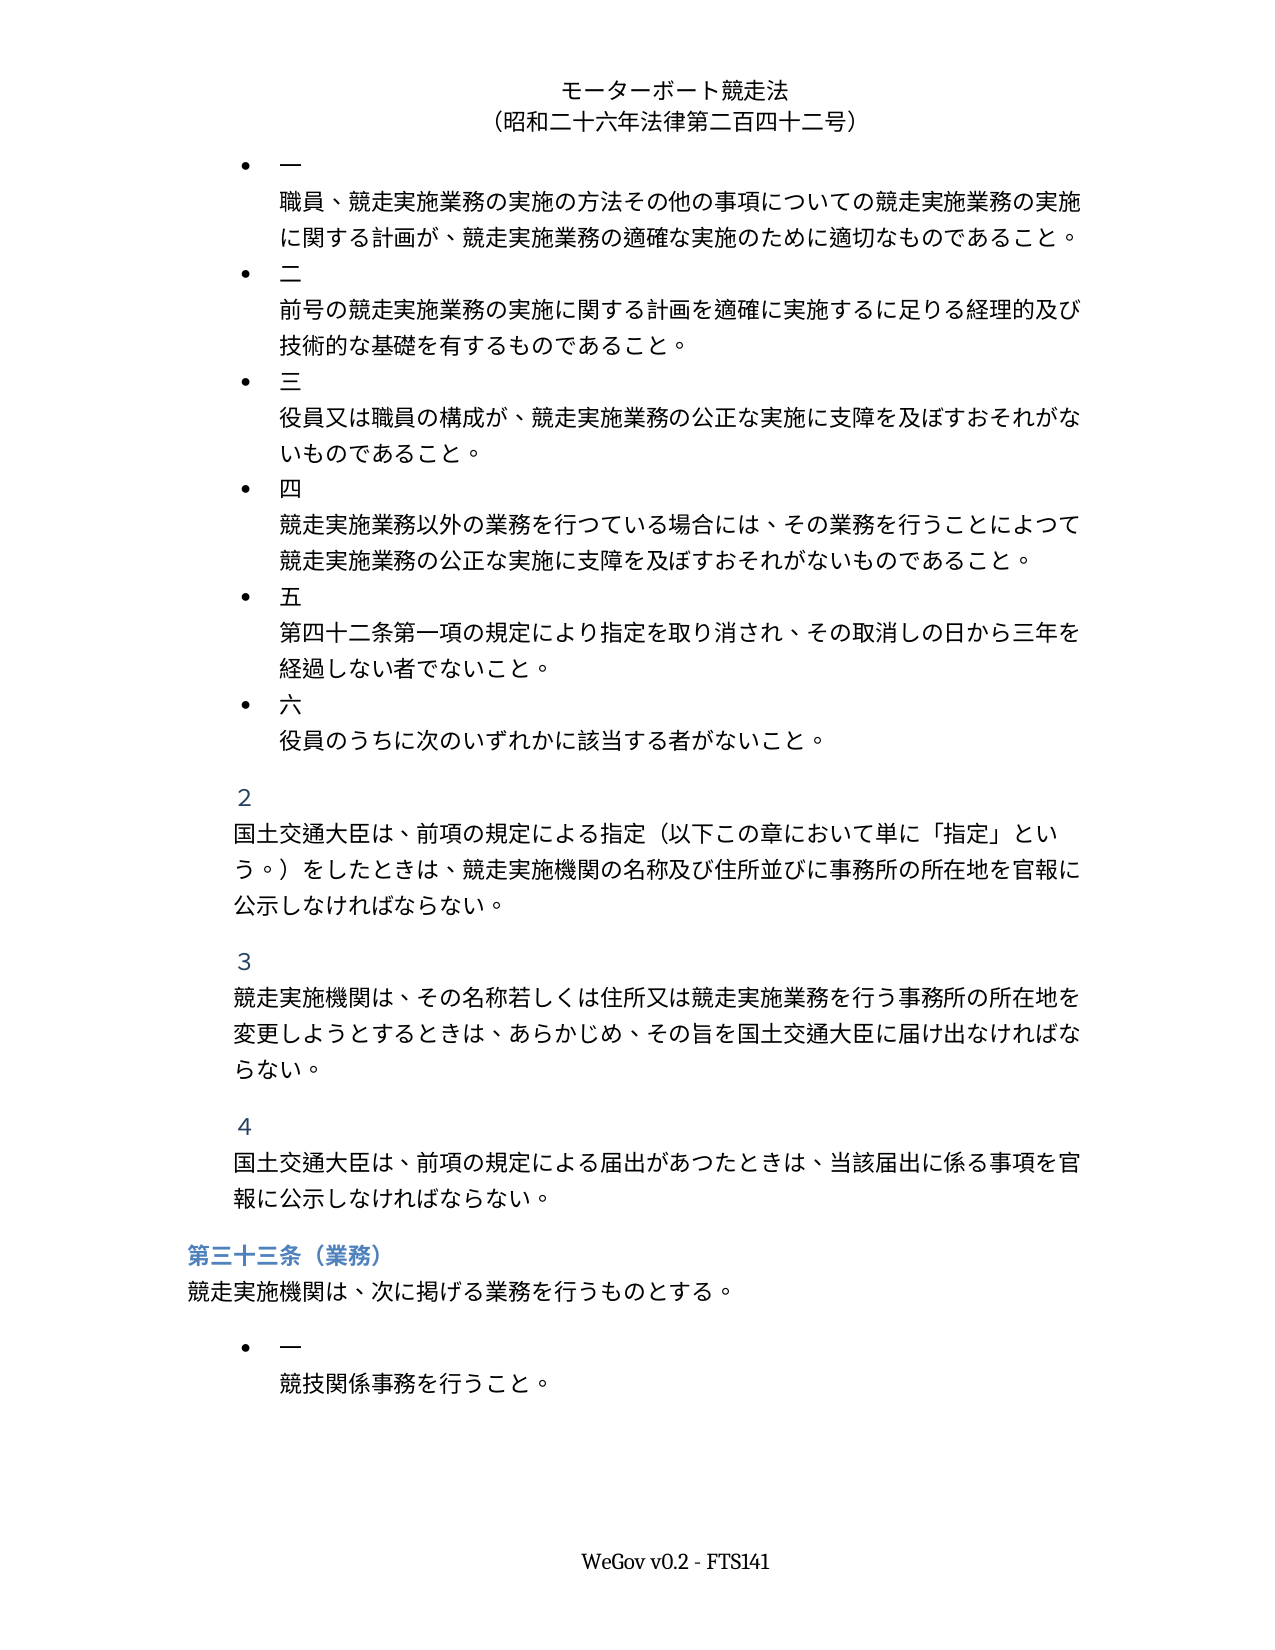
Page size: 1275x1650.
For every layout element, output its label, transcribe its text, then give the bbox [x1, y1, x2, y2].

list 六 役員のうちに次のいずれかに該当する者がないこと。 [242, 689, 1087, 756]
subtitle 第三十三条（業務） [187, 1239, 1087, 1271]
list 一 職員、競走実施業務の実施の方法その他の事項についての競走実施業務の実施に関する計画が、競走実施業務の適確な実施のために適切なものであること。 [242, 150, 1087, 253]
list 五 第四十二条第一項の規定により指定を取り消され、その取消しの日から三年を経過しない者でないこと。 [242, 581, 1087, 684]
subtitle ４ [233, 1111, 1087, 1142]
list 四 競走実施業務以外の業務を行つている場合には、その業務を行うことによつて競走実施業務の公正な実施に支障を及ぼすおそれがないものであること。 [242, 473, 1087, 577]
text 国土交通大臣は、前項の規定による指定（以下この章において単に「指定」という。）をしたときは、競走実施機関の名称及び住所並びに事務所の所在地を官報に公示しなければならない。 [233, 818, 1087, 921]
list 一 競技関係事務を行うこと。 [242, 1332, 1087, 1399]
subtitle ２ [233, 782, 1087, 813]
subtitle ３ [233, 946, 1087, 978]
list 三 役員又は職員の構成が、競走実施業務の公正な実施に支障を及ぼすおそれがないものであること。 [242, 366, 1087, 469]
list 二 前号の競走実施業務の実施に関する計画を適確に実施するに足りる経理的及び技術的な基礎を有するものであること。 [242, 258, 1087, 361]
text 競走実施機関は、その名称若しくは住所又は競走実施業務を行う事務所の所在地を変更しようとするときは、あらかじめ、その旨を国土交通大臣に届け出なければならない。 [233, 982, 1087, 1085]
text 競走実施機関は、次に掲げる業務を行うものとする。 [187, 1276, 1087, 1307]
text 国土交通大臣は、前項の規定による届出があつたときは、当該届出に係る事項を官報に公示しなければならない。 [233, 1147, 1087, 1214]
